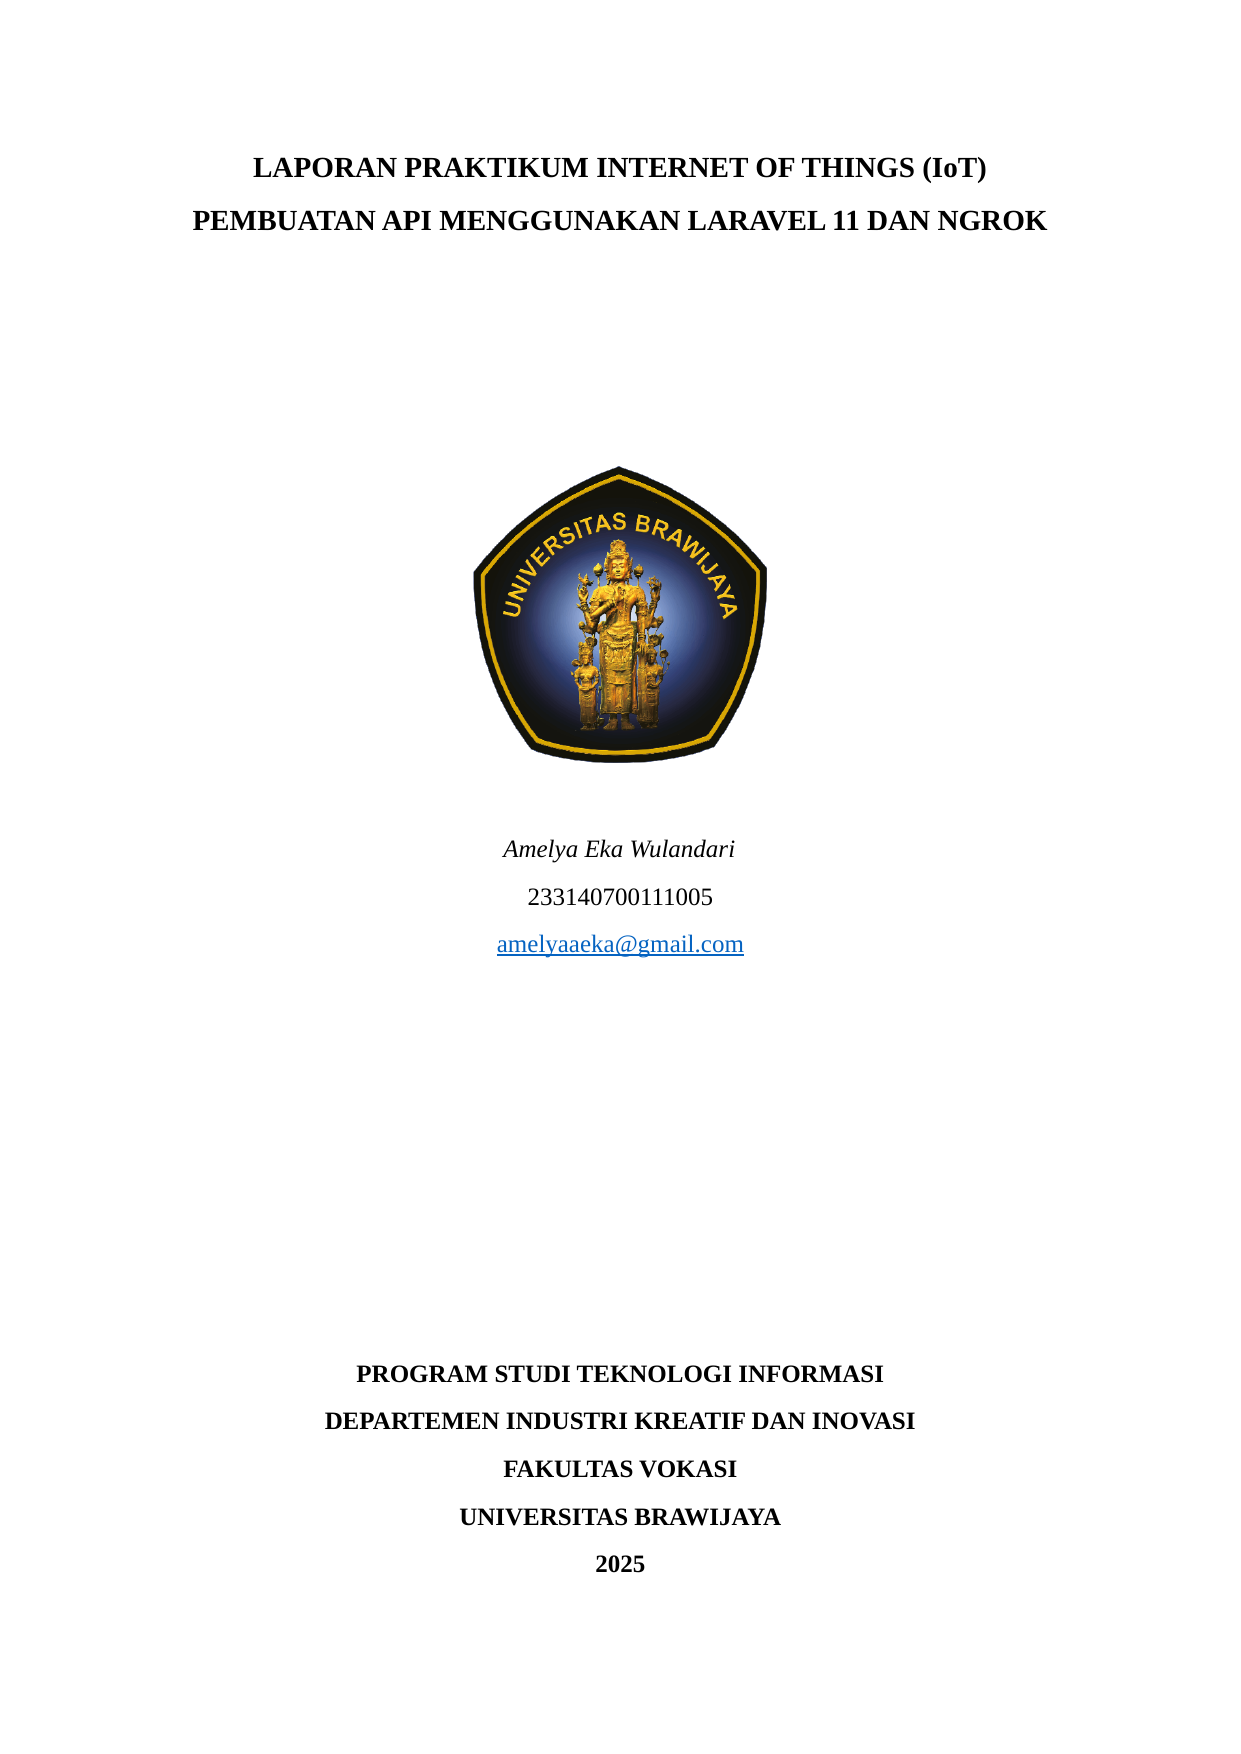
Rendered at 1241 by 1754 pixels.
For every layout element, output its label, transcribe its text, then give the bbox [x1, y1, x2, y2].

text amelyaaeka@gmail.com [150, 929, 1090, 958]
text PEMBUATAN API MENGGUNAKAN LARAVEL 11 DAN NGROK [150, 203, 1090, 236]
text FAKULTAS VOKASI [150, 1454, 1090, 1483]
text 2025 [150, 1549, 1090, 1578]
text Amelya Eka Wulandari [150, 834, 1090, 863]
text 233140700111005 [150, 882, 1090, 910]
text UNIVERSITAS BRAWIJAYA [150, 1502, 1090, 1531]
text DEPARTEMEN INDUSTRI KREATIF DAN INOVASI [150, 1406, 1090, 1435]
text LAPORAN PRAKTIKUM INTERNET OF THINGS (IoT) [150, 150, 1090, 183]
picture [473, 466, 767, 763]
text PROGRAM STUDI TEKNOLOGI INFORMASI [150, 1359, 1090, 1387]
